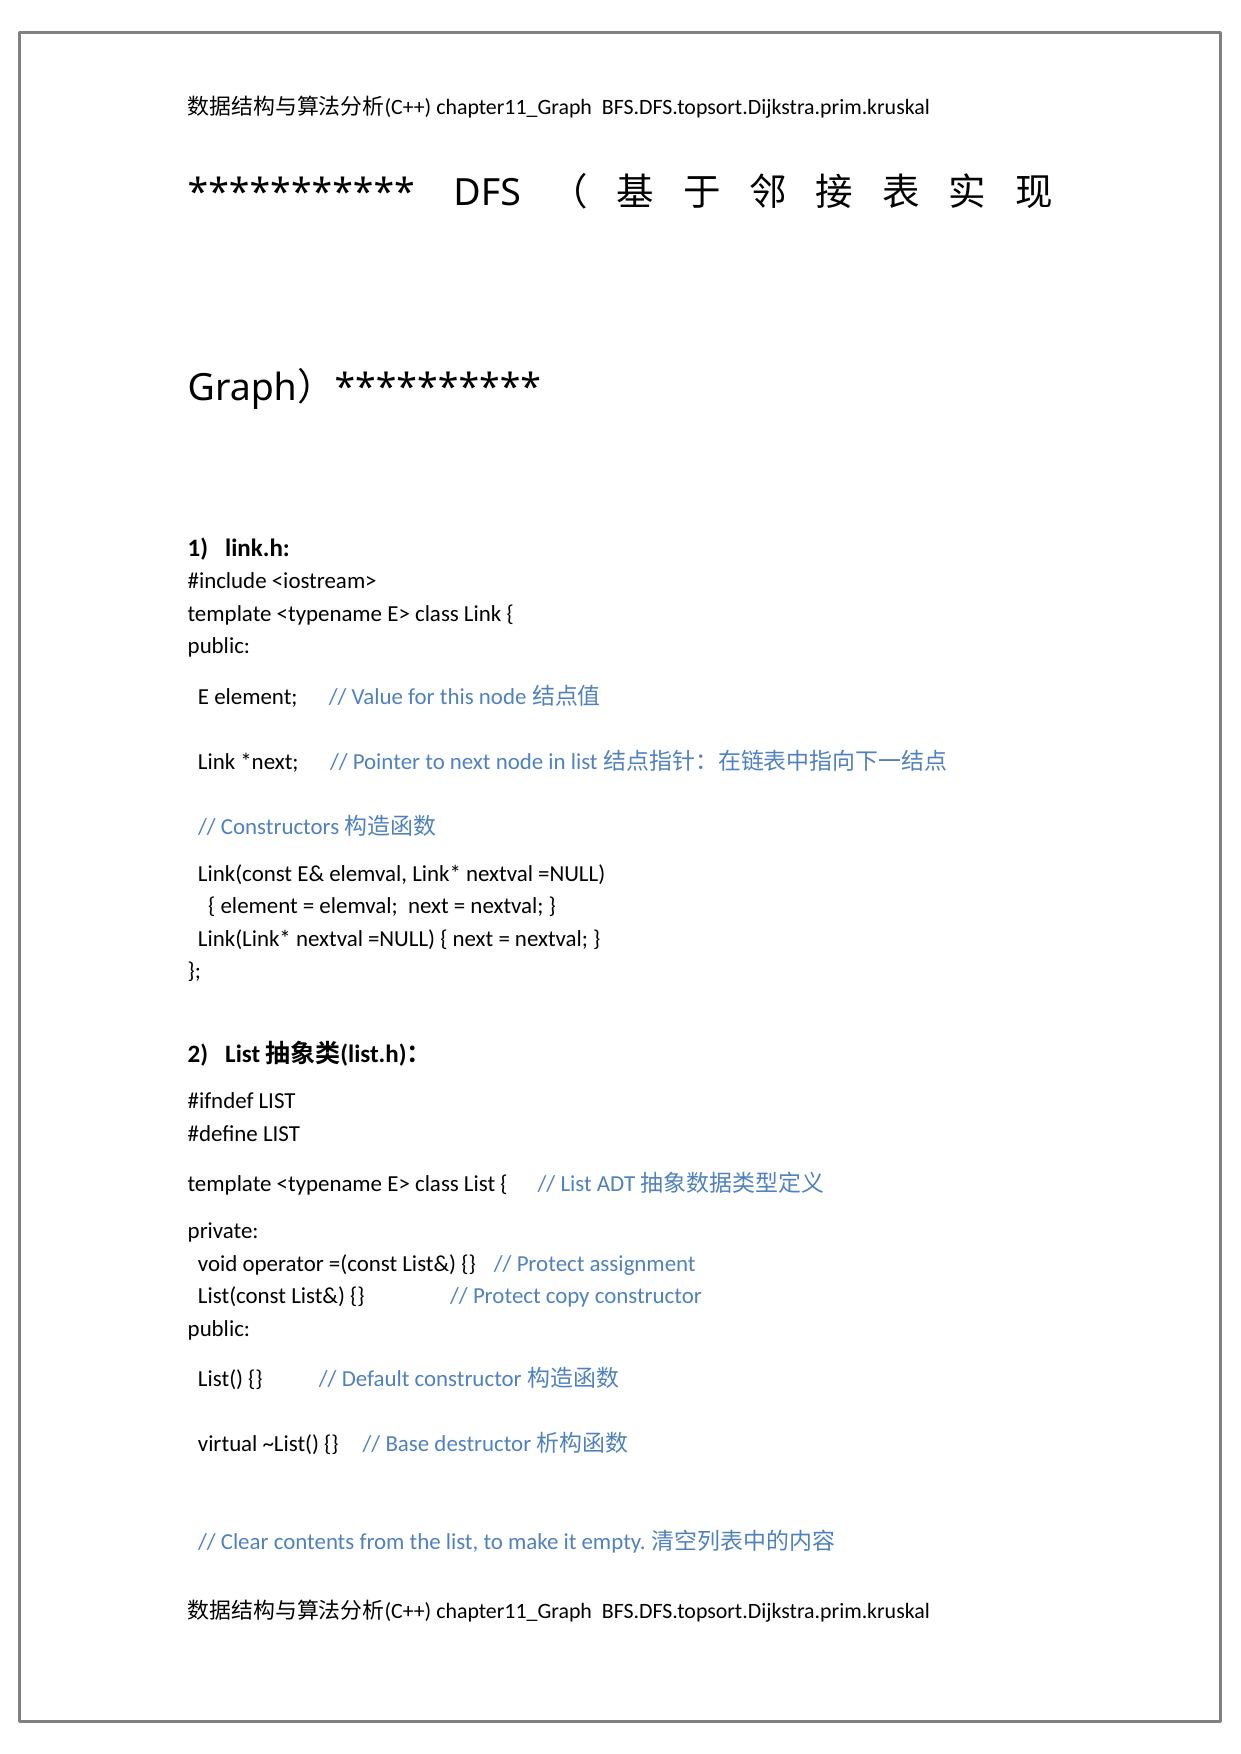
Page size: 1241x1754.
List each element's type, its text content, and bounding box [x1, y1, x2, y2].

text Link *next; // Pointer to next node in list 结点指针：在链表中指向下一结点 [187, 727, 1053, 792]
text // Constructors 构造函数 [187, 792, 1053, 857]
text { element = elemval; next = nextval; } [187, 889, 1053, 922]
text virtual ~List() {} // Base destructor 析构函数 [187, 1409, 1053, 1474]
list link.h: [187, 532, 1053, 564]
text template <typename E> class List { // List ADT 抽象数据类型定义 [187, 1149, 1053, 1214]
text Link(const E& elemval, Link* nextval =NULL) [187, 857, 1053, 889]
text private: [187, 1214, 1053, 1247]
text // Clear contents from the list, to make it empty. 清空列表中的内容 [187, 1507, 1053, 1572]
text #define LIST [187, 1117, 1053, 1149]
text public: [187, 629, 1053, 662]
text public: [187, 1312, 1053, 1344]
text List() {} // Default constructor 构造函数 [187, 1344, 1053, 1409]
text E element; // Value for this node 结点值 [187, 662, 1053, 727]
title *********** DFS（基于邻接表实现Graph）********** [187, 156, 1053, 416]
text template <typename E> class Link { [187, 597, 1053, 629]
text }; [187, 954, 1053, 987]
text #include <iostream> [187, 564, 1053, 597]
text #ifndef LIST [187, 1084, 1053, 1117]
text List(const List&) {} // Protect copy constructor [187, 1279, 1053, 1312]
text Link(Link* nextval =NULL) { next = nextval; } [187, 922, 1053, 954]
list List抽象类(list.h)： [187, 1019, 1053, 1084]
text void operator =(const List&) {} // Protect assignment [187, 1247, 1053, 1279]
